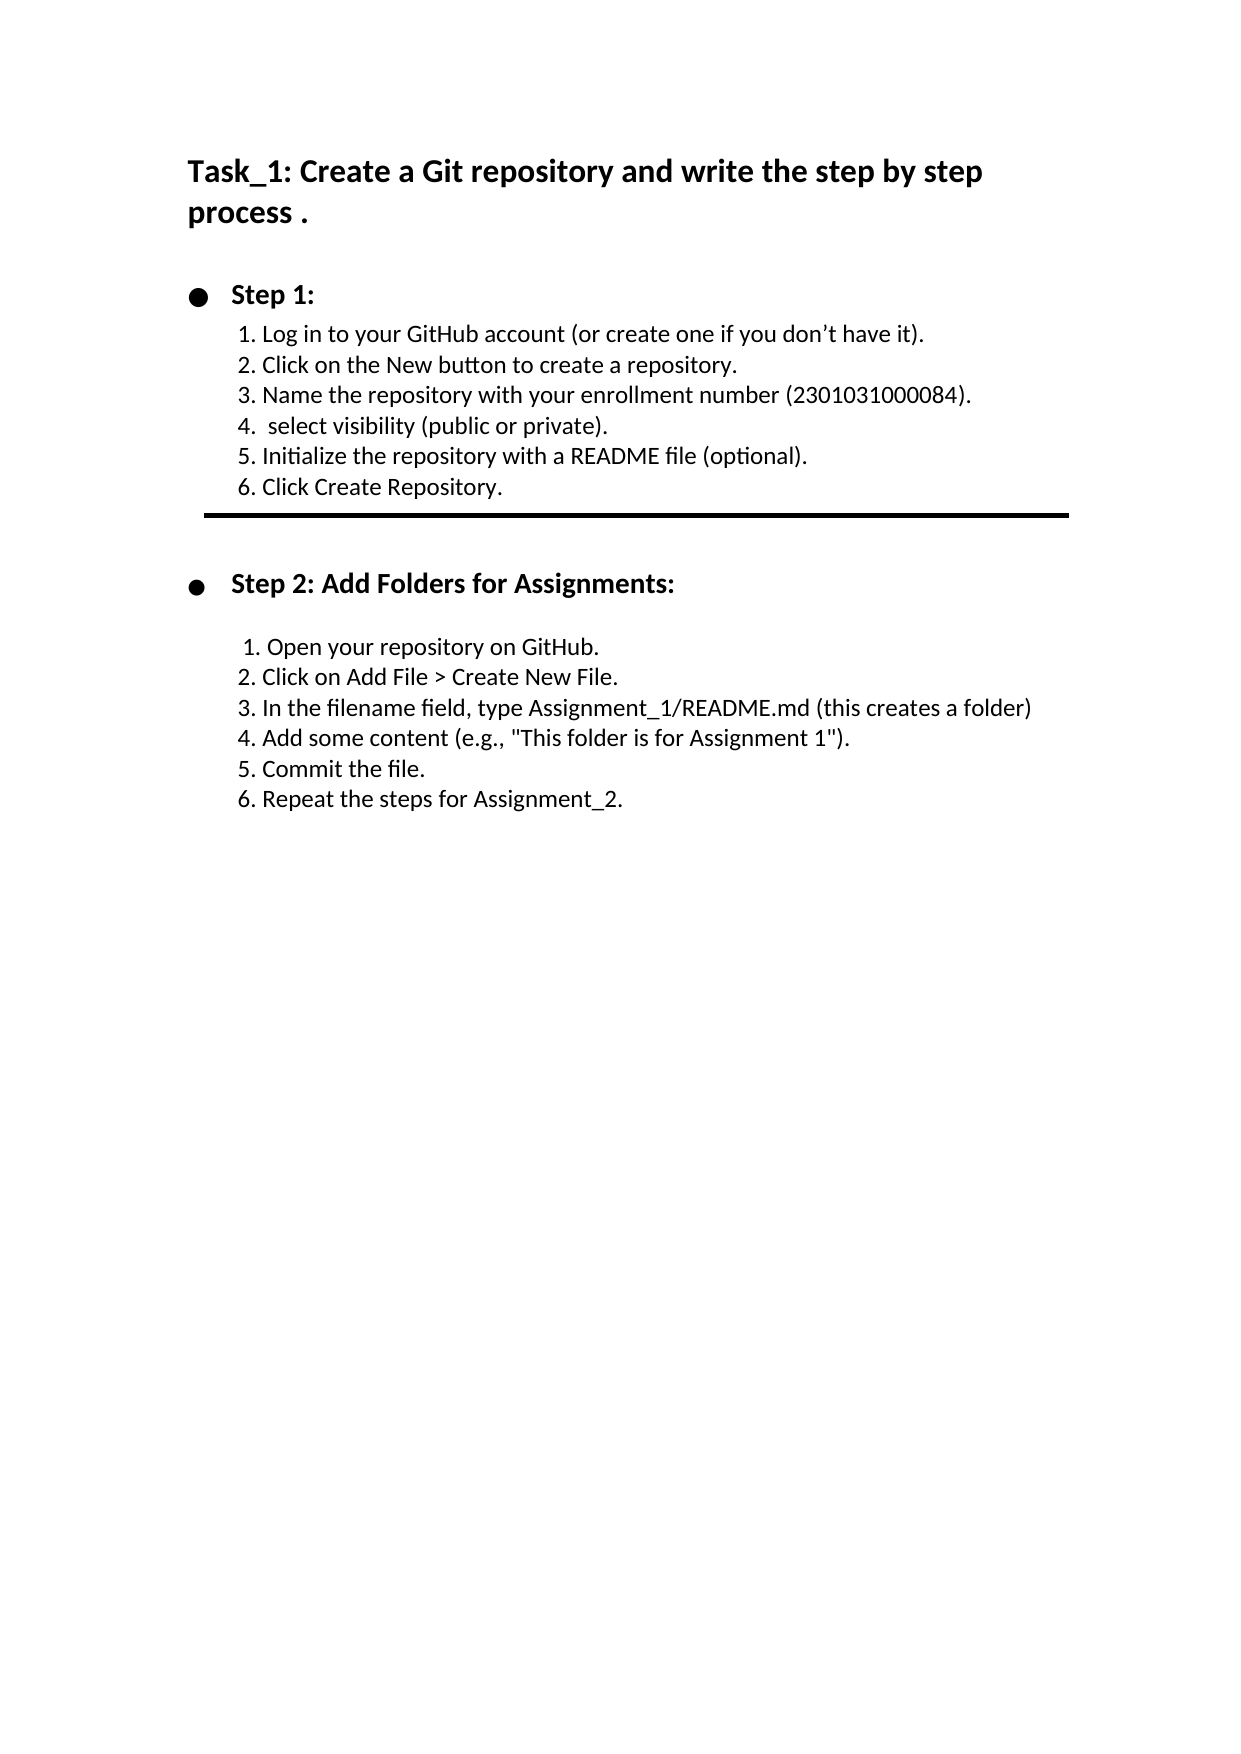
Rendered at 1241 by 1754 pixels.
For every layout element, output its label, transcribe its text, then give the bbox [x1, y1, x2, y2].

text 4. select visibility (public or private). [187, 410, 1053, 440]
text 2. Click on Add File > Create New File. [187, 661, 1053, 692]
list Step 2: Add Folders for Assignments: [187, 562, 1053, 605]
text 2. Click on the New button to create a repository. [187, 349, 1053, 379]
text 3. In the filename field, type Assignment_1/README.md (this creates a folder) [187, 692, 1053, 722]
text 1. Log in to your GitHub account (or create one if you don’t have it). [187, 318, 1053, 349]
text Task_1: Create a Git repository and write the step by step process . [187, 150, 1053, 231]
text 6. Repeat the steps for Assignment_2. [187, 783, 1053, 814]
text 5. Commit the file. [187, 753, 1053, 783]
text 1. Open your repository on GitHub. [187, 631, 1053, 661]
list Step 1: [187, 267, 1053, 318]
text 4. Add some content (e.g., "This folder is for Assignment 1"). [187, 722, 1053, 753]
text 5. Initialize the repository with a README file (optional). [187, 440, 1053, 471]
text 6. Click Create Repository. [187, 471, 1053, 501]
text 3. Name the repository with your enrollment number (2301031000084). [187, 379, 1053, 410]
